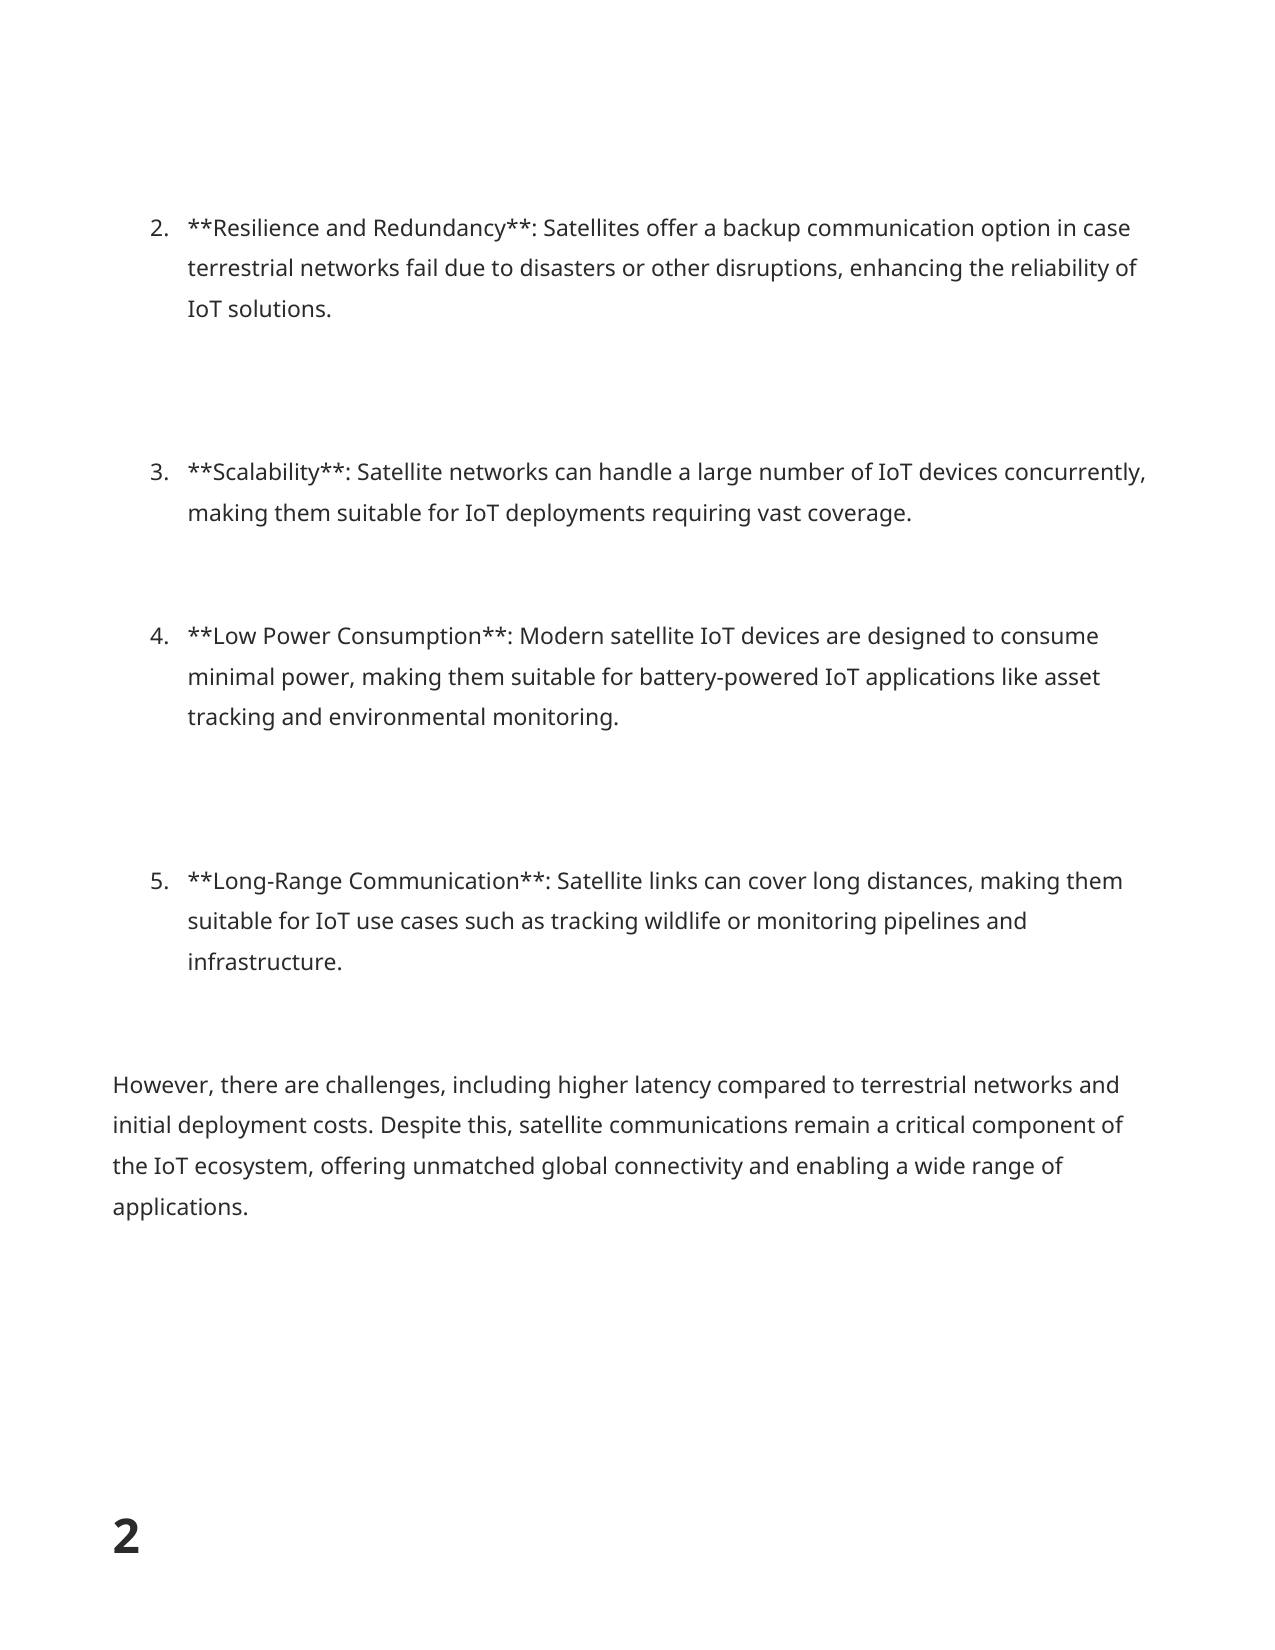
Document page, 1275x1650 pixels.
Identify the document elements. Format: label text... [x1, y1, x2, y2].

list **Long-Range Communication**: Satellite links can cover long distances, making them suitable for IoT use cases such as tracking wildlife or monitoring pipelines and infrastructure. [150, 864, 1162, 977]
text However, there are challenges, including higher latency compared to terrestrial networks and initial deployment costs. Despite this, satellite communications remain a critical component of the IoT ecosystem, offering unmatched global connectivity and enabling a wide range of applications. [112, 1069, 1162, 1222]
list **Low Power Consumption**: Modern satellite IoT devices are designed to consume minimal power, making them suitable for battery-powered IoT applications like asset tracking and environmental monitoring. [150, 620, 1162, 732]
list **Scalability**: Satellite networks can handle a large number of IoT devices concurrently, making them suitable for IoT deployments requiring vast coverage. [150, 456, 1162, 528]
list **Resilience and Redundancy**: Satellites offer a backup communication option in case terrestrial networks fail due to disasters or other disruptions, enhancing the reliability of IoT solutions. [150, 211, 1162, 324]
